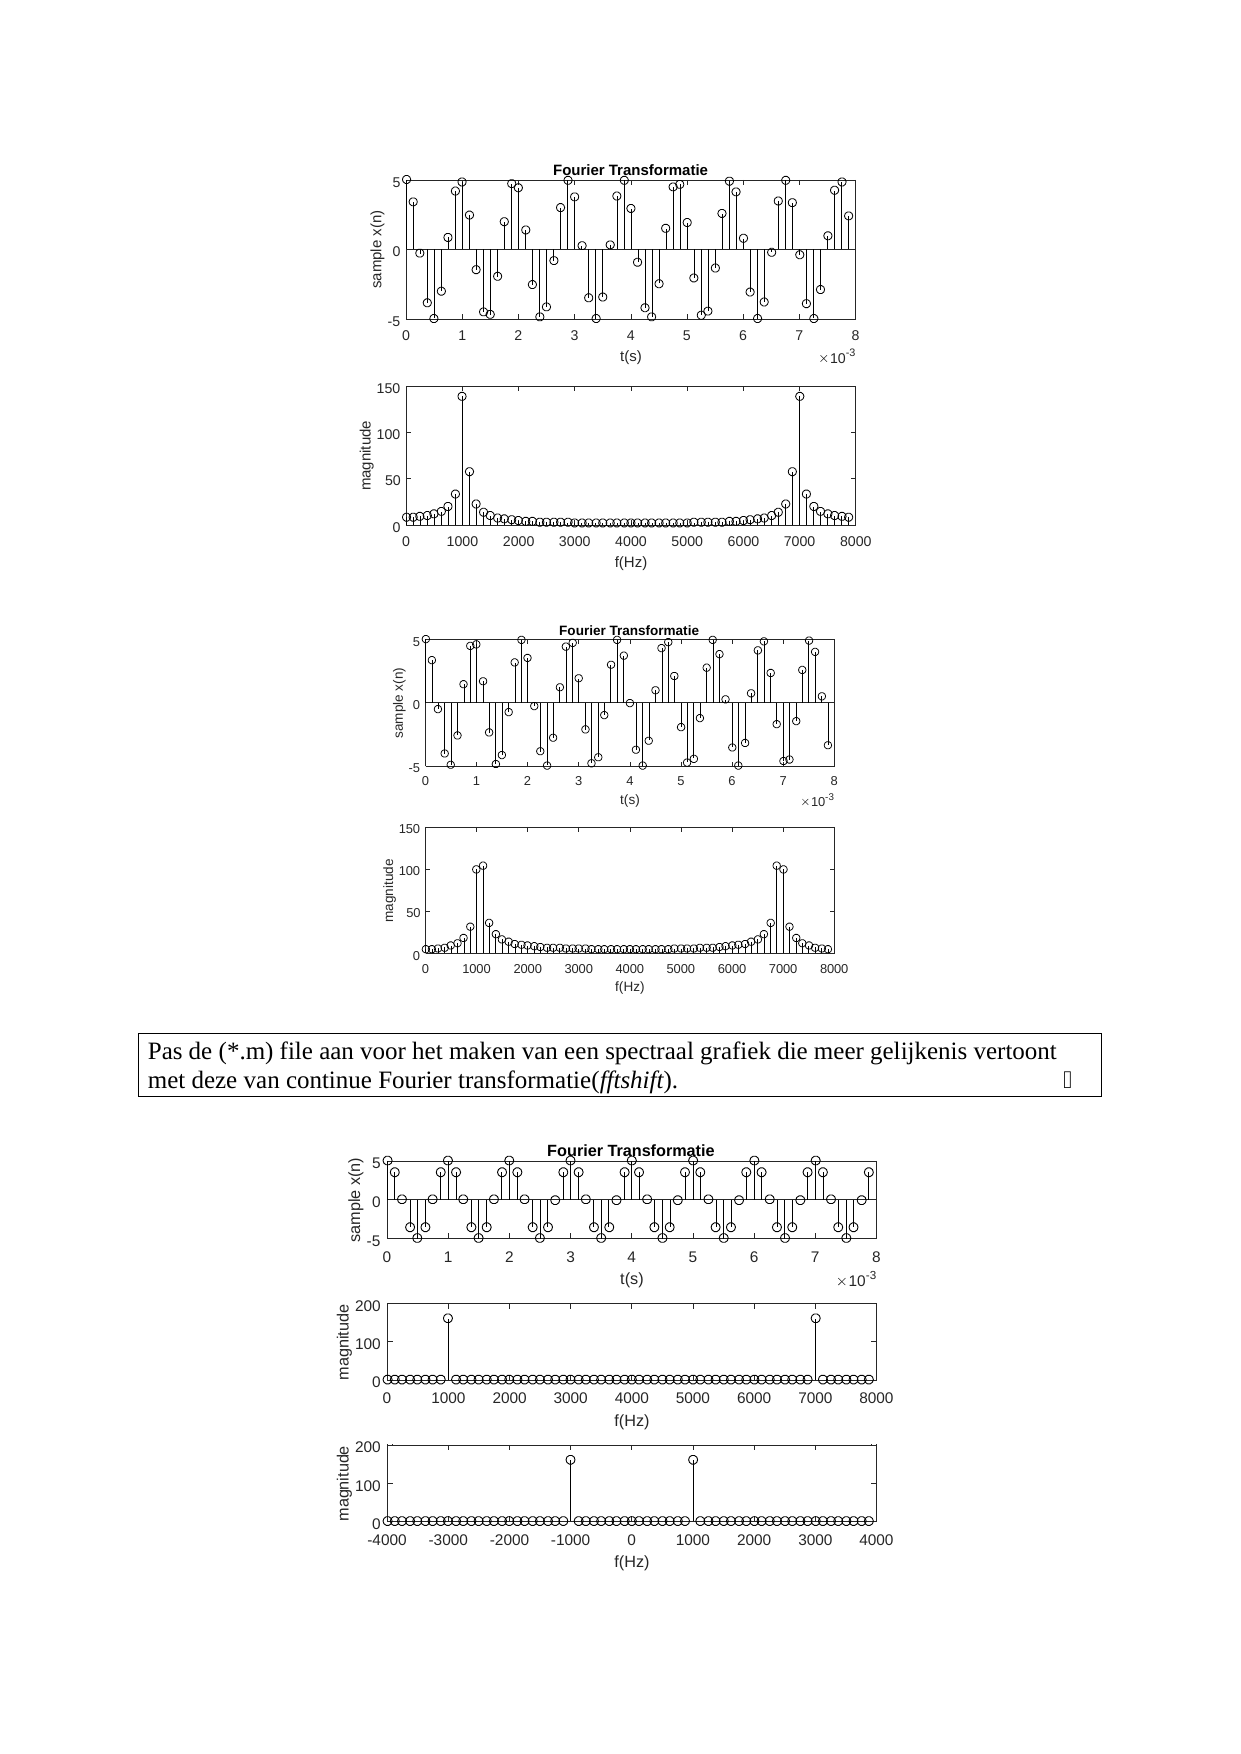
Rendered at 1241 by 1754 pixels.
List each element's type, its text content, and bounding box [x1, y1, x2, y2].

text Pas de (*.m) file aan voor het maken van een spectraal grafiek die meer gelijkenis vertoont met deze van continue Fourier transformatie(fftshift). [139, 1034, 1101, 1096]
